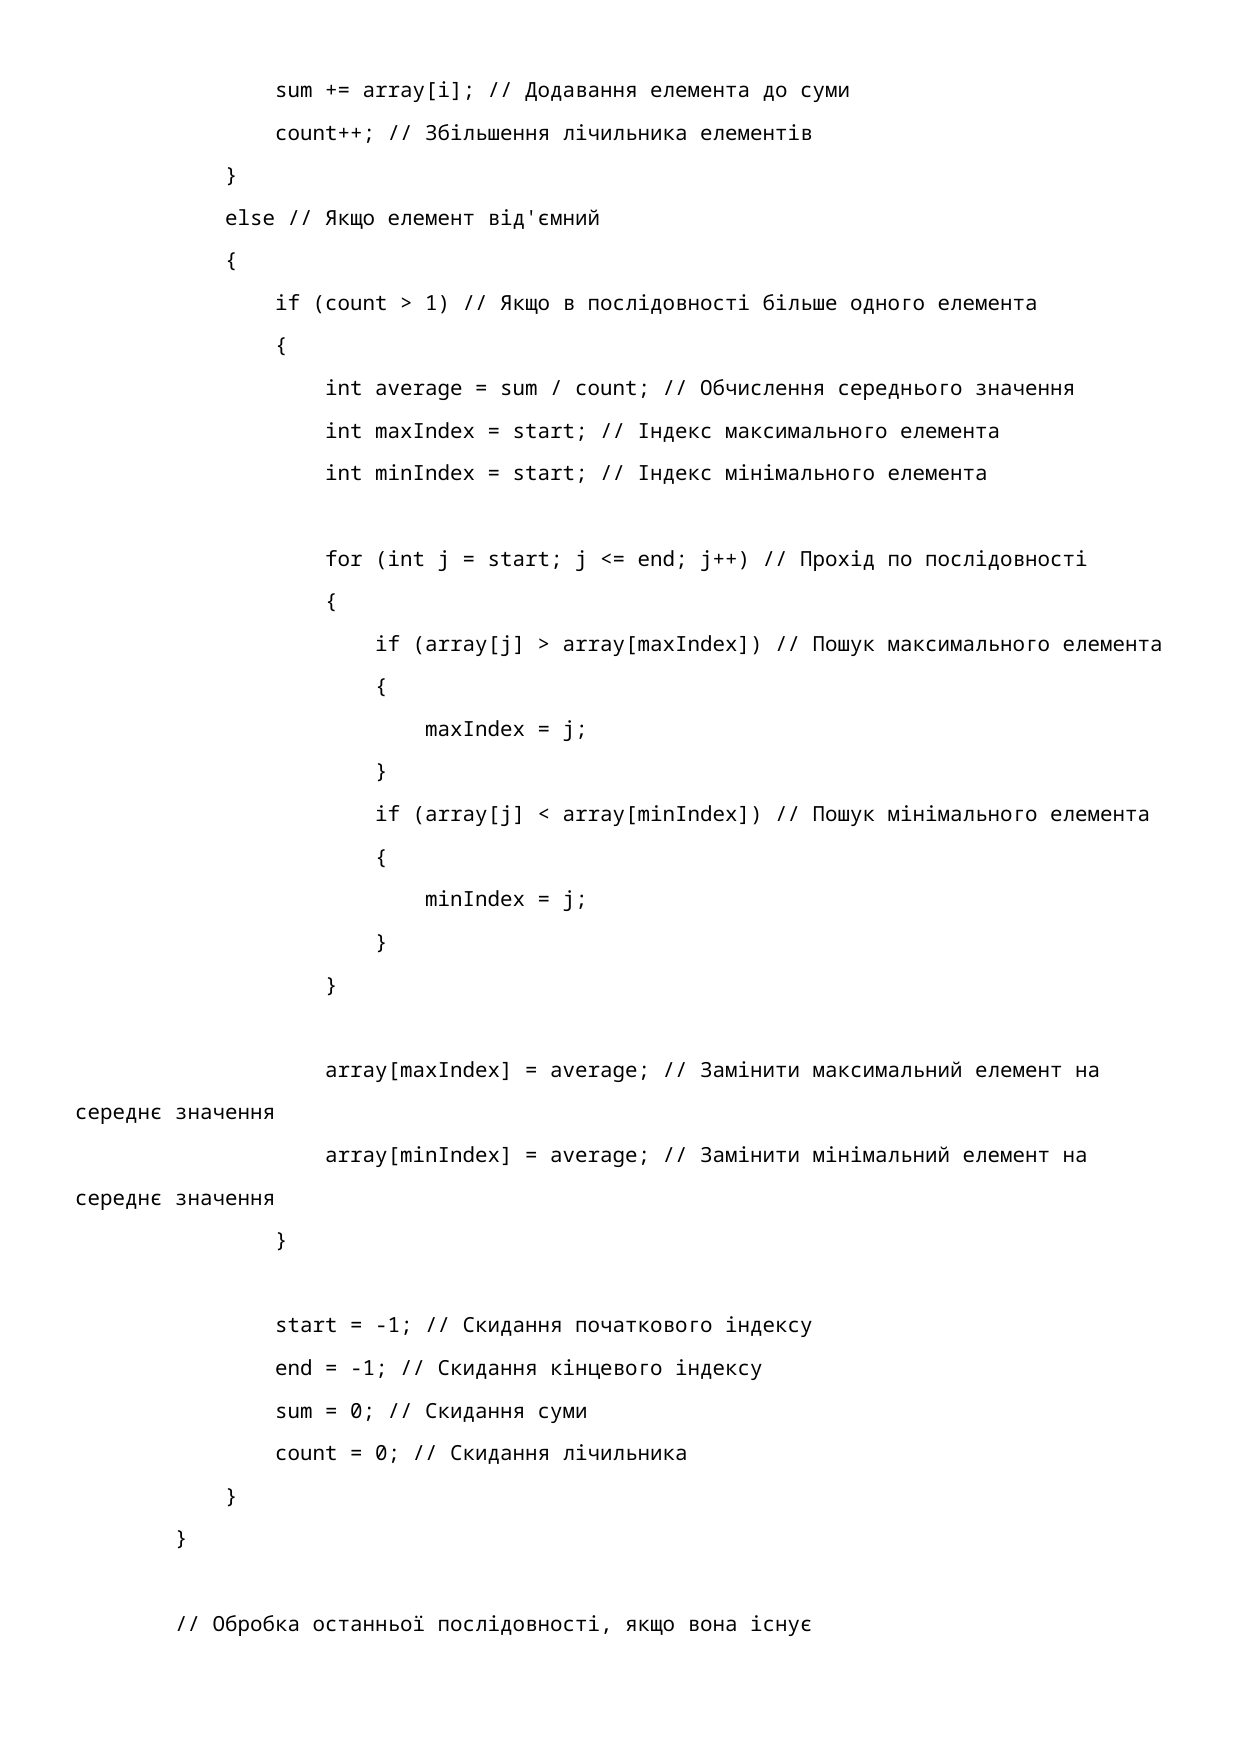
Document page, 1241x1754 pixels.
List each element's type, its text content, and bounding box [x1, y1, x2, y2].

text int average = sum / count; // Обчислення середнього значення [75, 373, 1165, 402]
text count++; // Збільшення лічильника елементів [75, 118, 1165, 146]
text int maxIndex = start; // Індекс максимального елемента [75, 416, 1165, 444]
text sum += array[i]; // Додавання елемента до суми [75, 75, 1165, 103]
text array[minIndex] = average; // Замінити мінімальний елемент на середнє значення [75, 1140, 1165, 1211]
text // Обробка останньої послідовності, якщо вона існує [75, 1609, 1165, 1637]
text count = 0; // Скидання лічильника [75, 1438, 1165, 1467]
text if (array[j] > array[maxIndex]) // Пошук максимального елемента [75, 629, 1165, 657]
text { [75, 842, 1165, 870]
text { [75, 671, 1165, 700]
text if (array[j] < array[minIndex]) // Пошук мінімального елемента [75, 799, 1165, 828]
text minIndex = j; [75, 884, 1165, 913]
text int minIndex = start; // Індекс мінімального елемента [75, 458, 1165, 487]
text maxIndex = j; [75, 714, 1165, 742]
text } [75, 1523, 1165, 1552]
text sum = 0; // Скидання суми [75, 1396, 1165, 1424]
text { [75, 586, 1165, 615]
text else // Якщо елемент від'ємний [75, 203, 1165, 231]
text for (int j = start; j <= end; j++) // Прохід по послідовності [75, 544, 1165, 572]
text } [75, 1225, 1165, 1254]
text } [75, 1481, 1165, 1509]
text end = -1; // Скидання кінцевого індексу [75, 1353, 1165, 1382]
text { [75, 331, 1165, 359]
text } [75, 970, 1165, 998]
text array[maxIndex] = average; // Замінити максимальний елемент на середнє значення [75, 1055, 1165, 1126]
text } [75, 160, 1165, 189]
text start = -1; // Скидання початкового індексу [75, 1311, 1165, 1339]
text } [75, 927, 1165, 956]
text if (count > 1) // Якщо в послідовності більше одного елемента [75, 288, 1165, 316]
text } [75, 757, 1165, 785]
text { [75, 245, 1165, 274]
